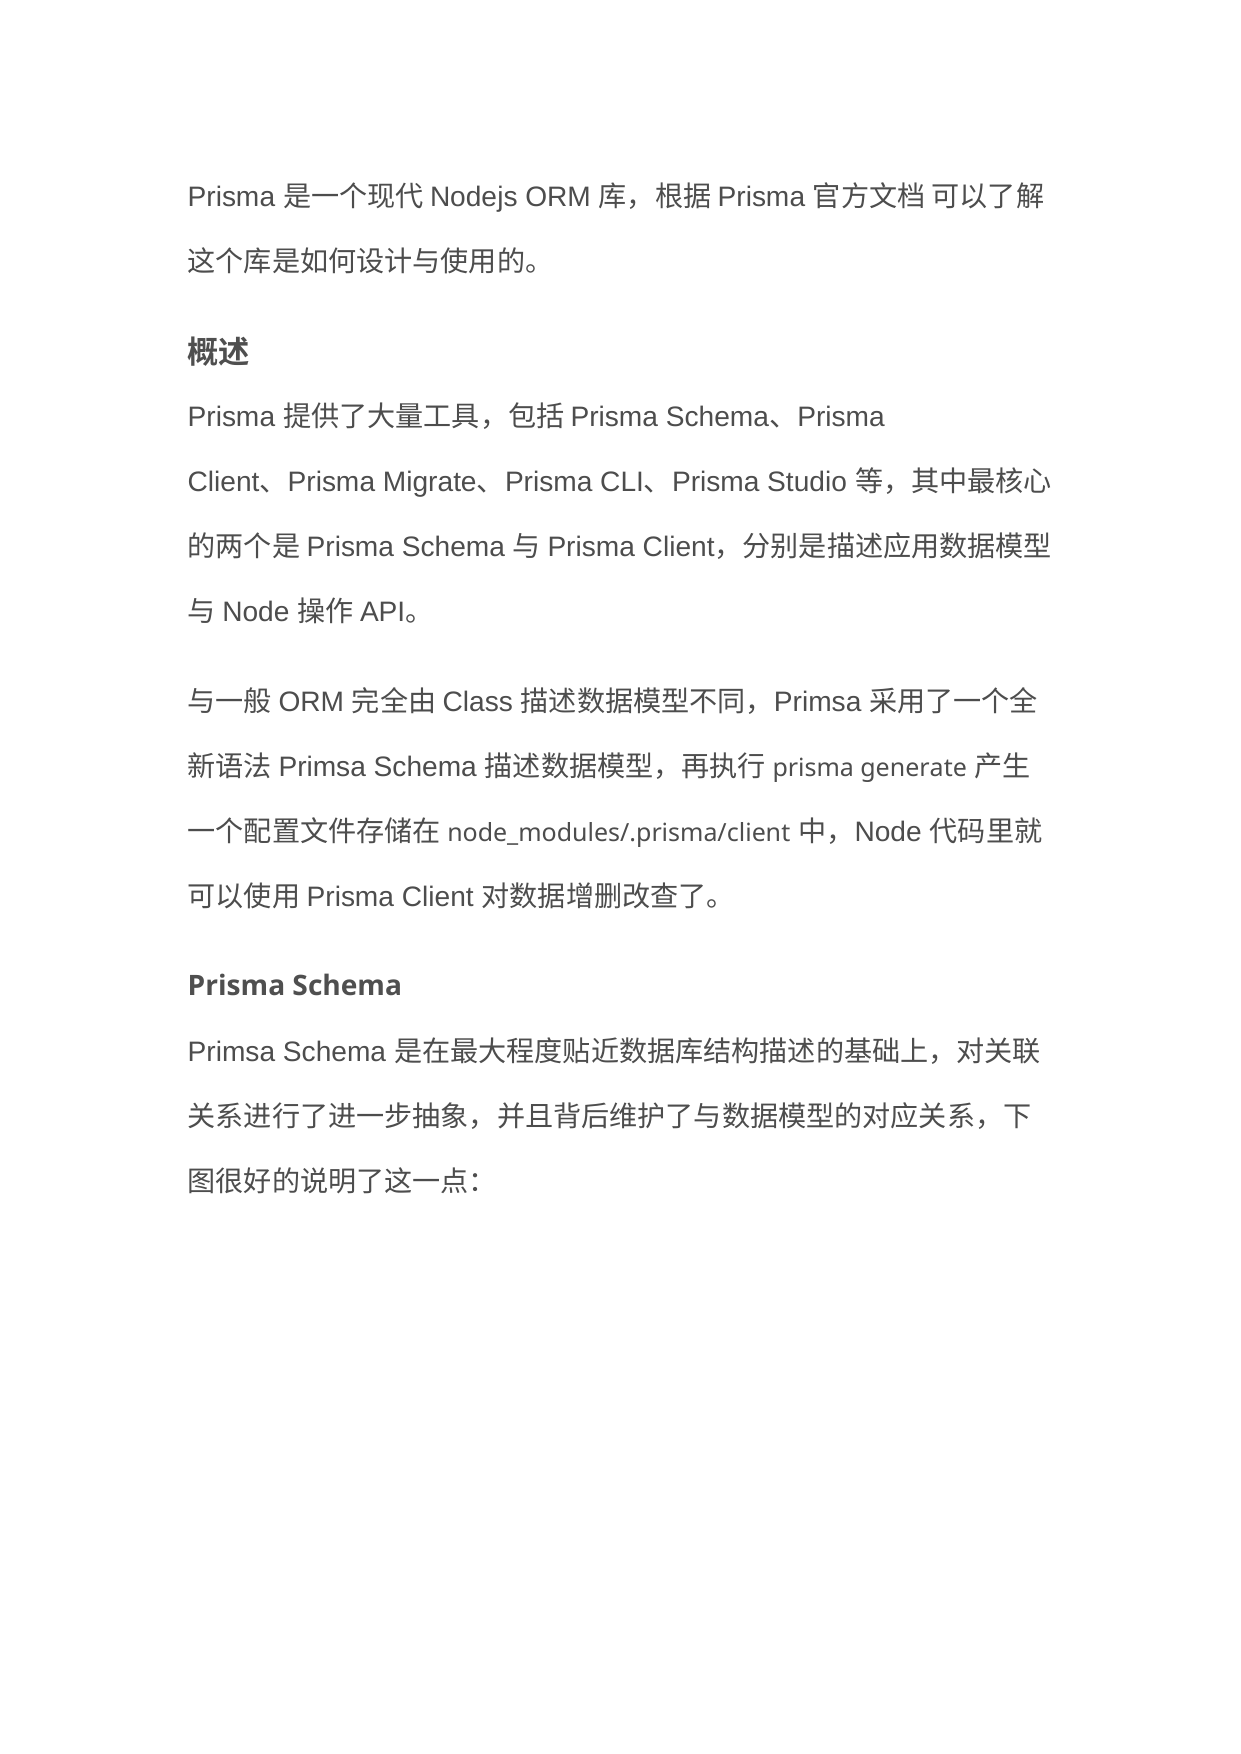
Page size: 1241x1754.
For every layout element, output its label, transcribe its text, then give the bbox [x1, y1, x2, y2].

text 概述 [187, 317, 1053, 382]
text Prisma 是一个现代 Nodejs ORM 库，根据 Prisma 官方文档 可以了解这个库是如何设计与使用的。 [187, 162, 1053, 292]
text 与一般 ORM 完全由 Class 描述数据模型不同，Primsa 采用了一个全新语法 Primsa Schema 描述数据模型，再执行 prisma generate 产生一个配置文件存储在 node_modules/.prisma/client 中，Node 代码里就可以使用 Prisma Client 对数据增删改查了。 [187, 667, 1053, 927]
text Prisma 提供了大量工具，包括 Prisma Schema、Prisma Client、Prisma Migrate、Prisma CLI、Prisma Studio 等，其中最核心的两个是 Prisma Schema 与 Prisma Client，分别是描述应用数据模型与 Node 操作 API。 [187, 382, 1053, 642]
text Prisma Schema [187, 952, 1053, 1017]
text Primsa Schema 是在最大程度贴近数据库结构描述的基础上，对关联关系进行了进一步抽象，并且背后维护了与数据模型的对应关系，下图很好的说明了这一点： [187, 1017, 1053, 1212]
